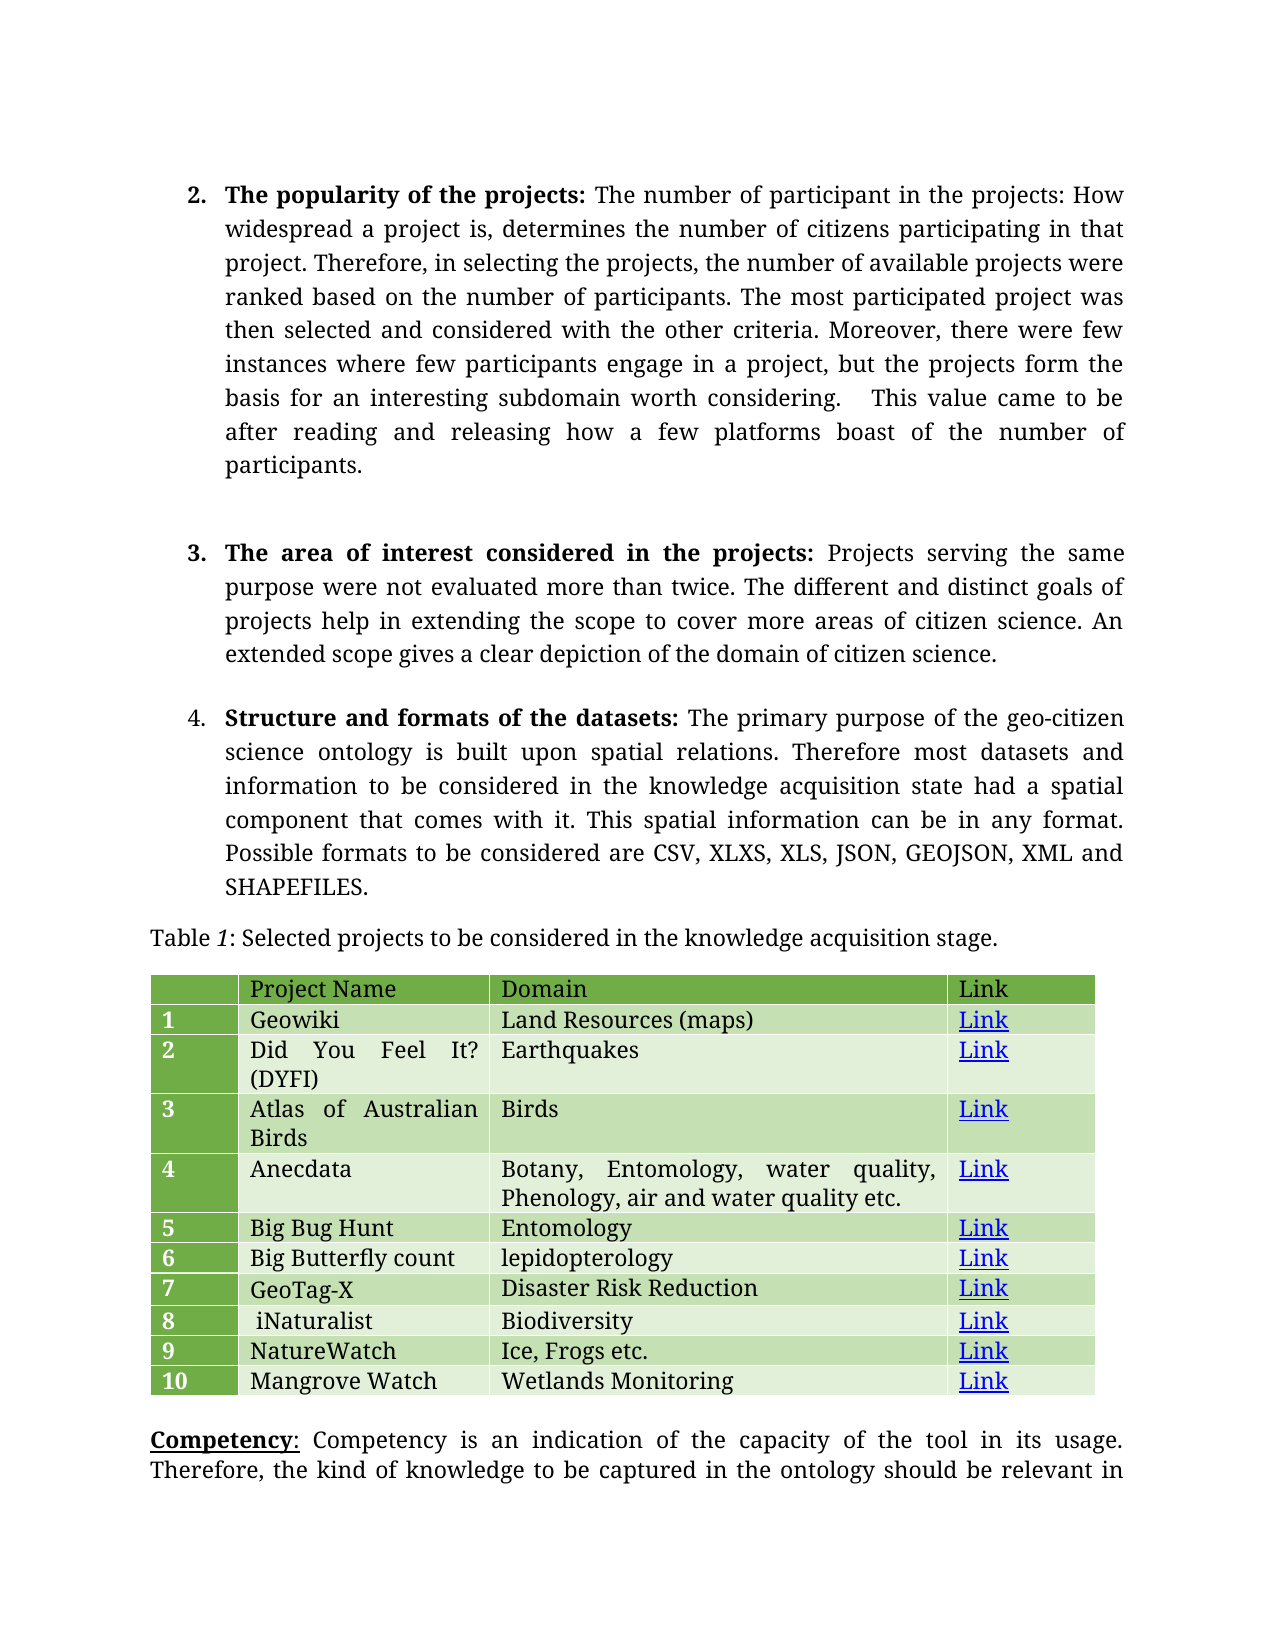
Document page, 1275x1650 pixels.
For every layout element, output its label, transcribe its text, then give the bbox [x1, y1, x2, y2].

table_cell Link [948, 1243, 1095, 1272]
table_header Project Name [239, 975, 489, 1004]
table_cell 3 [151, 1094, 238, 1153]
table_cell iNaturalist [239, 1306, 489, 1335]
text Table 1: Selected projects to be considered in the knowledge acquisition stage. [150, 921, 1125, 953]
table_cell Mangrove Watch [239, 1366, 489, 1395]
table_cell Link [948, 1274, 1095, 1305]
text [150, 1426, 1125, 1484]
table_cell Disaster Risk Reduction [490, 1274, 947, 1305]
table_cell Link [948, 1005, 1095, 1034]
table_cell Botany, Entomology, water quality, Phenology, air and water quality etc. [490, 1154, 947, 1212]
table_cell Land Resources (maps) [490, 1005, 947, 1034]
table_cell Entomology [490, 1213, 947, 1242]
table_cell 8 [151, 1306, 238, 1335]
table_cell 5 [151, 1213, 238, 1242]
table_cell Link [948, 1366, 1095, 1395]
table_cell Geowiki [239, 1005, 489, 1034]
table_cell 4 [151, 1154, 238, 1212]
table_cell 6 [151, 1243, 238, 1272]
table_header [151, 975, 238, 1004]
table_cell 10 [151, 1366, 238, 1395]
table_cell Did You Feel It? (DYFI) [239, 1035, 489, 1093]
table_cell Link [948, 1094, 1095, 1153]
list The popularity of the projects: The number of participant in the projects: How widespread a project is, determines the number of citizens participating in that project. Therefore, in selecting the projects, the number of available projects were ranked based on the number of participants. The most participated project was then selected and considered with the other criteria. Moreover, there were few instances where few participants engage in a project, but the projects form the basis for an interesting subdomain worth considering. This value came to be after reading and releasing how a few platforms boast of the number of participants. [187, 179, 1125, 480]
table_cell 2 [151, 1035, 238, 1093]
table_header Domain [490, 975, 947, 1004]
table_cell NatureWatch [239, 1336, 489, 1365]
table_cell GeoTag-X [239, 1274, 489, 1305]
table_header Link [948, 975, 1095, 1004]
table_cell Wetlands Monitoring [490, 1366, 947, 1395]
table_cell Ice, Frogs etc. [490, 1336, 947, 1365]
table_cell 1 [151, 1005, 238, 1034]
list Structure and formats of the datasets: The primary purpose of the geo-citizen science ontology is built upon spatial relations. Therefore most datasets and information to be considered in the knowledge acquisition state had a spatial component that comes with it. This spatial information can be in any format. Possible formats to be considered are CSV, XLXS, XLS, JSON, GEOJSON, XML and SHAPEFILES. [187, 702, 1125, 902]
table_cell Big Butterfly count [239, 1243, 489, 1272]
table_cell Link [948, 1306, 1095, 1335]
table_cell Biodiversity [490, 1306, 947, 1335]
table_cell lepidopterology [490, 1243, 947, 1272]
table_cell Earthquakes [490, 1035, 947, 1093]
table_cell Link [948, 1336, 1095, 1365]
list The area of interest considered in the projects: Projects serving the same purpose were not evaluated more than twice. The different and distinct goals of projects help in extending the scope to cover more areas of citizen science. An extended scope gives a clear depiction of the domain of citizen science. [187, 537, 1125, 669]
table_cell Link [948, 1035, 1095, 1093]
table_cell Link [948, 1213, 1095, 1242]
table_cell Link [948, 1154, 1095, 1212]
table_cell Birds [490, 1094, 947, 1153]
table_cell Anecdata [239, 1154, 489, 1212]
table_cell 9 [151, 1336, 238, 1365]
table_cell Big Bug Hunt [239, 1213, 489, 1242]
table_cell 7 [151, 1274, 238, 1305]
table_cell Atlas of Australian Birds [239, 1094, 489, 1153]
